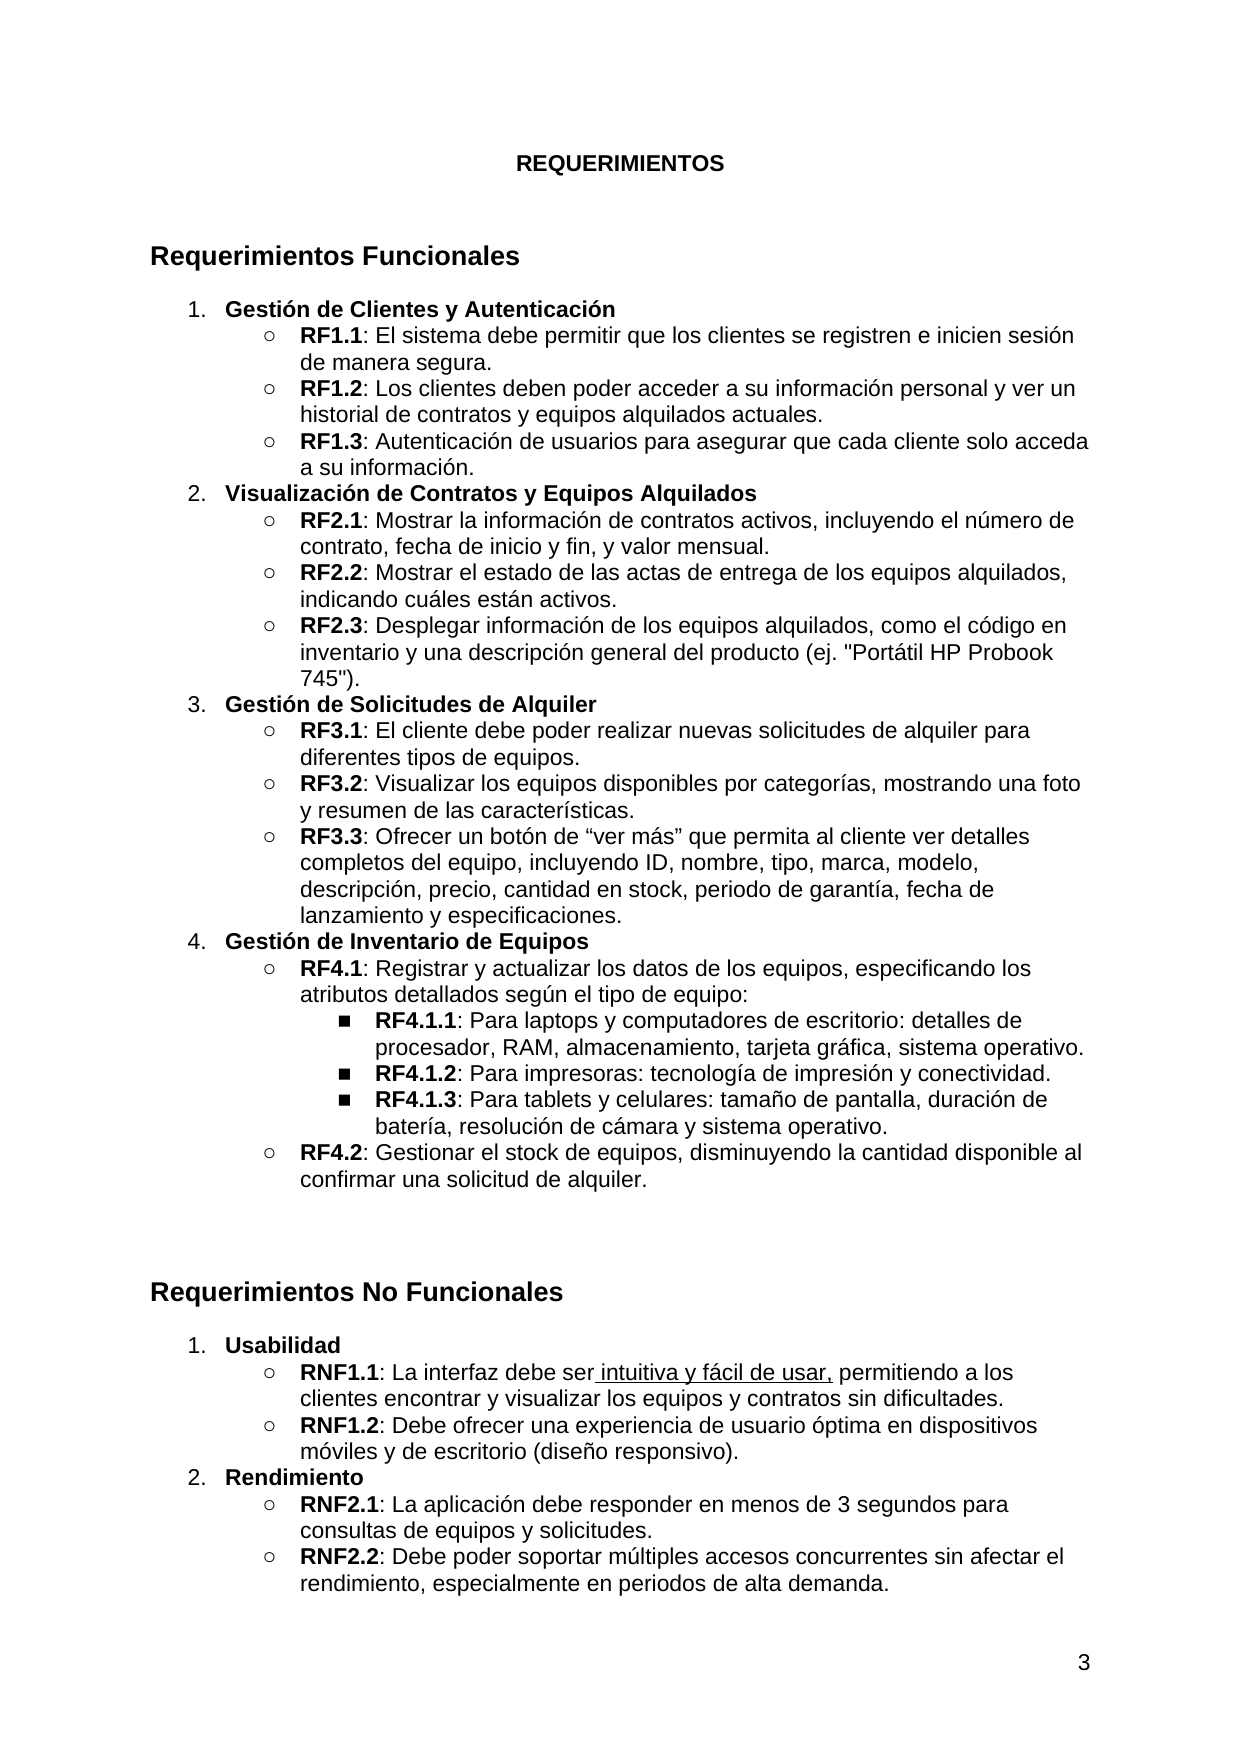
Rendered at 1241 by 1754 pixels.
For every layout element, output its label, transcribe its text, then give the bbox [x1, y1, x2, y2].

list RF4.1.1: Para laptops y computadores de escritorio: detalles de procesador, RAM, almacenamiento, tarjeta gráfica, sistema operativo. [337, 1007, 1090, 1060]
list RNF1.2: Debe ofrecer una experiencia de usuario óptima en dispositivos móviles y de escritorio (diseño responsivo). [262, 1412, 1090, 1464]
list RF4.1.3: Para tablets y celulares: tamaño de pantalla, duración de batería, resolución de cámara y sistema operativo. [337, 1086, 1090, 1139]
list RF2.1: Mostrar la información de contratos activos, incluyendo el número de contrato, fecha de inicio y fin, y valor mensual. [262, 507, 1090, 559]
list RF3.3: Ofrecer un botón de “ver más” que permita al cliente ver detalles completos del equipo, incluyendo ID, nombre, tipo, marca, modelo, descripción, precio, cantidad en stock, periodo de garantía, fecha de lanzamiento y especificaciones. [262, 823, 1090, 928]
list Rendimiento [187, 1464, 1090, 1491]
list Gestión de Solicitudes de Alquiler [187, 691, 1090, 717]
list Gestión de Clientes y Autenticación [187, 296, 1090, 322]
list RF1.3: Autenticación de usuarios para asegurar que cada cliente solo acceda a su información. [262, 428, 1090, 480]
list Usabilidad [187, 1332, 1090, 1359]
list RF2.3: Desplegar información de los equipos alquilados, como el código en inventario y una descripción general del producto (ej. "Portátil HP Probook 745"). [262, 612, 1090, 691]
list Visualización de Contratos y Equipos Alquilados [187, 480, 1090, 507]
text REQUERIMIENTOS [150, 150, 1090, 176]
subtitle Requerimientos No Funcionales [150, 1276, 1090, 1307]
list RF1.2: Los clientes deben poder acceder a su información personal y ver un historial de contratos y equipos alquilados actuales. [262, 375, 1090, 428]
list RF4.1: Registrar y actualizar los datos de los equipos, especificando los atributos detallados según el tipo de equipo: [262, 955, 1090, 1007]
list Gestión de Inventario de Equipos [187, 928, 1090, 955]
list RNF1.1: La interfaz debe ser intuitiva y fácil de usar, permitiendo a los clientes encontrar y visualizar los equipos y contratos sin dificultades. [262, 1359, 1090, 1412]
list RF3.1: El cliente debe poder realizar nuevas solicitudes de alquiler para diferentes tipos de equipos. [262, 717, 1090, 770]
list RF1.1: El sistema debe permitir que los clientes se registren e inicien sesión de manera segura. [262, 322, 1090, 375]
subtitle Requerimientos Funcionales [150, 239, 1090, 271]
list RF4.1.2: Para impresoras: tecnología de impresión y conectividad. [337, 1060, 1090, 1086]
list RF4.2: Gestionar el stock de equipos, disminuyendo la cantidad disponible al confirmar una solicitud de alquiler. [262, 1139, 1090, 1192]
list RNF2.2: Debe poder soportar múltiples accesos concurrentes sin afectar el rendimiento, especialmente en periodos de alta demanda. [262, 1543, 1090, 1596]
list RNF2.1: La aplicación debe responder en menos de 3 segundos para consultas de equipos y solicitudes. [262, 1491, 1090, 1543]
list RF2.2: Mostrar el estado de las actas de entrega de los equipos alquilados, indicando cuáles están activos. [262, 559, 1090, 612]
list RF3.2: Visualizar los equipos disponibles por categorías, mostrando una foto y resumen de las características. [262, 770, 1090, 823]
